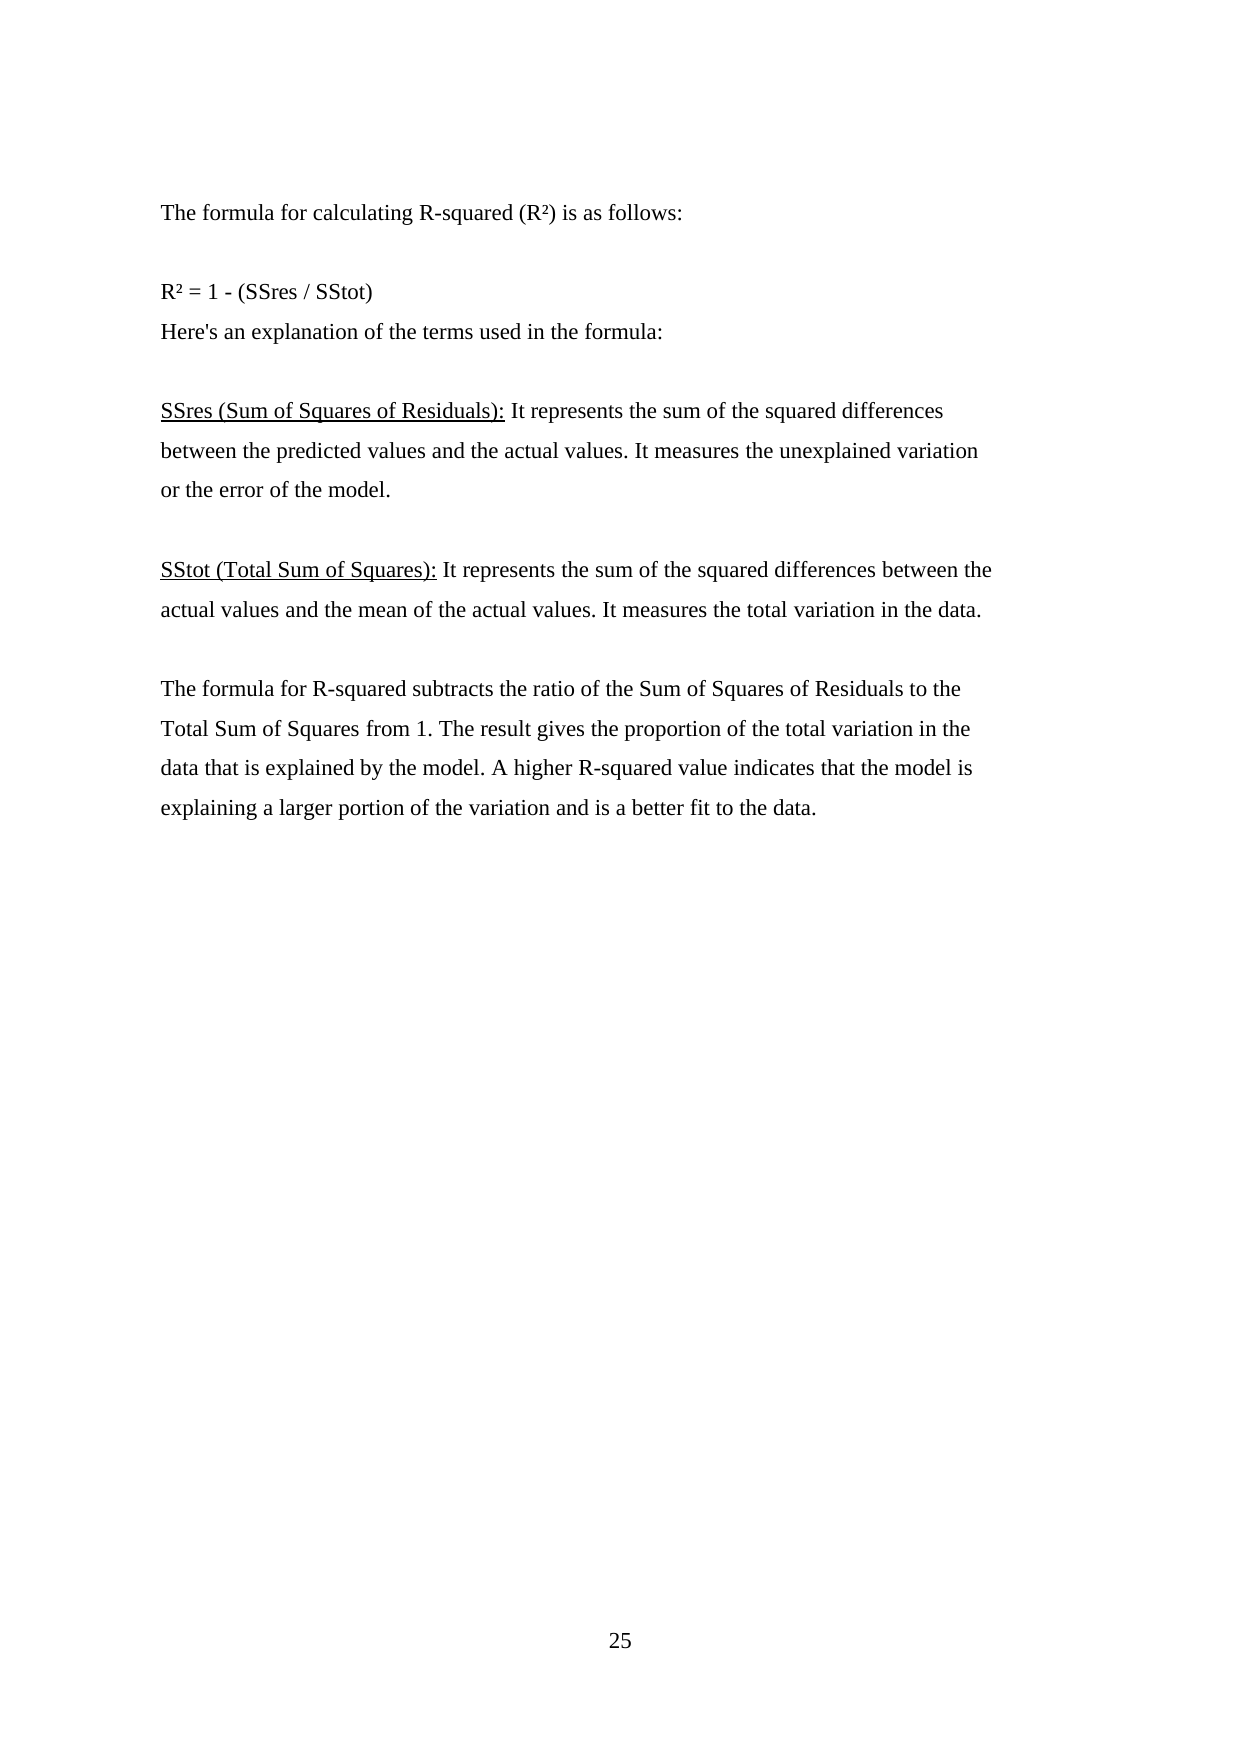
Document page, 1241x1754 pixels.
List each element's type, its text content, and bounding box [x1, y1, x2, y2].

text SSres (Sum of Squares of Residuals): It represents the sum of the squared differences between the predicted values and the actual values. It measures the unexplained variation or the error of the model. [160, 397, 981, 503]
text Here's an explanation of the terms used in the formula: [160, 318, 1090, 344]
text The formula for R-squared subtracts the ratio of the Sum of Squares of Residuals to the Total Sum of Squares from 1. The result gives the proportion of the total variation in the data that is explained by the model. A higher R-squared value indicates that the model is explaining a larger portion of the variation and is a better fit to the data. [160, 675, 1003, 821]
text The formula for calculating R-squared (R²) is as follows: [160, 199, 1090, 225]
text SStot (Total Sum of Squares): It represents the sum of the squared differences between the actual values and the mean of the actual values. It measures the total variation in the data. [160, 556, 993, 622]
text R² = 1 - (SSres / SStot) [160, 278, 1090, 304]
